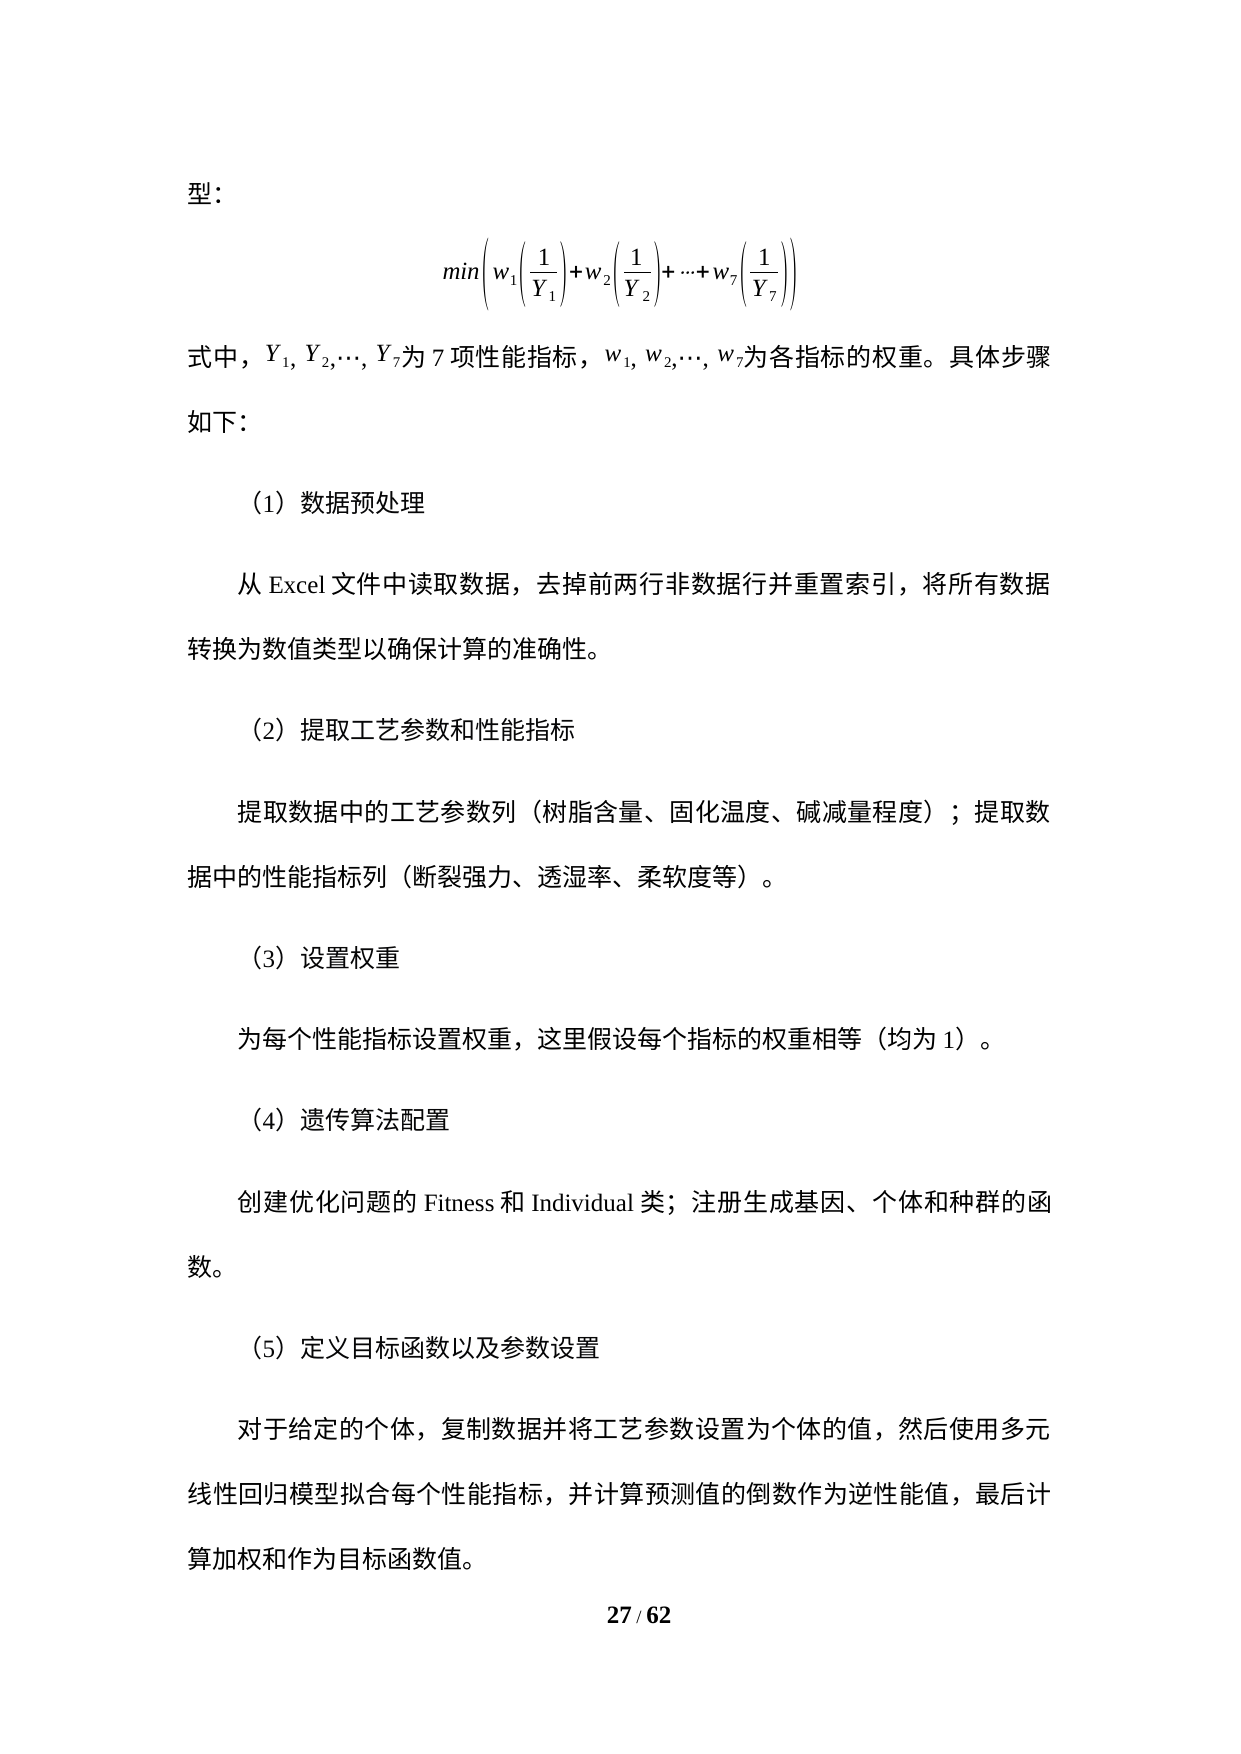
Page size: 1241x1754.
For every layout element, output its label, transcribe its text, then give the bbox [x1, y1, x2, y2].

text 式中，, ,⋯, 为7项性能指标，, ,⋯, 为各指标的权重。具体步骤如下： [187, 323, 1053, 453]
text 对于给定的个体，复制数据并将工艺参数设置为个体的值，然后使用多元线性回归模型拟合每个性能指标，并计算预测值的倒数作为逆性能值，最后计算加权和作为目标函数值。 [187, 1395, 1053, 1590]
text 提取数据中的工艺参数列（树脂含量、固化温度、碱减量程度）；提取数据中的性能指标列（断裂强力、透湿率、柔软度等）。 [187, 778, 1053, 908]
text 为每个性能指标设置权重，这里假设每个指标的权重相等（均为1）。 [187, 1005, 1053, 1070]
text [187, 160, 1053, 225]
text （5）定义目标函数以及参数设置 [187, 1314, 1053, 1379]
text 从Excel文件中读取数据，去掉前两行非数据行并重置索引，将所有数据转换为数值类型以确保计算的准确性。 [187, 550, 1053, 680]
text 创建优化问题的Fitness和Individual类；注册生成基因、个体和种群的函数。 [187, 1168, 1053, 1298]
text （1）数据预处理 [187, 469, 1053, 534]
text （4）遗传算法配置 [187, 1086, 1053, 1151]
text （2）提取工艺参数和性能指标 [187, 696, 1053, 761]
text （3）设置权重 [187, 924, 1053, 989]
